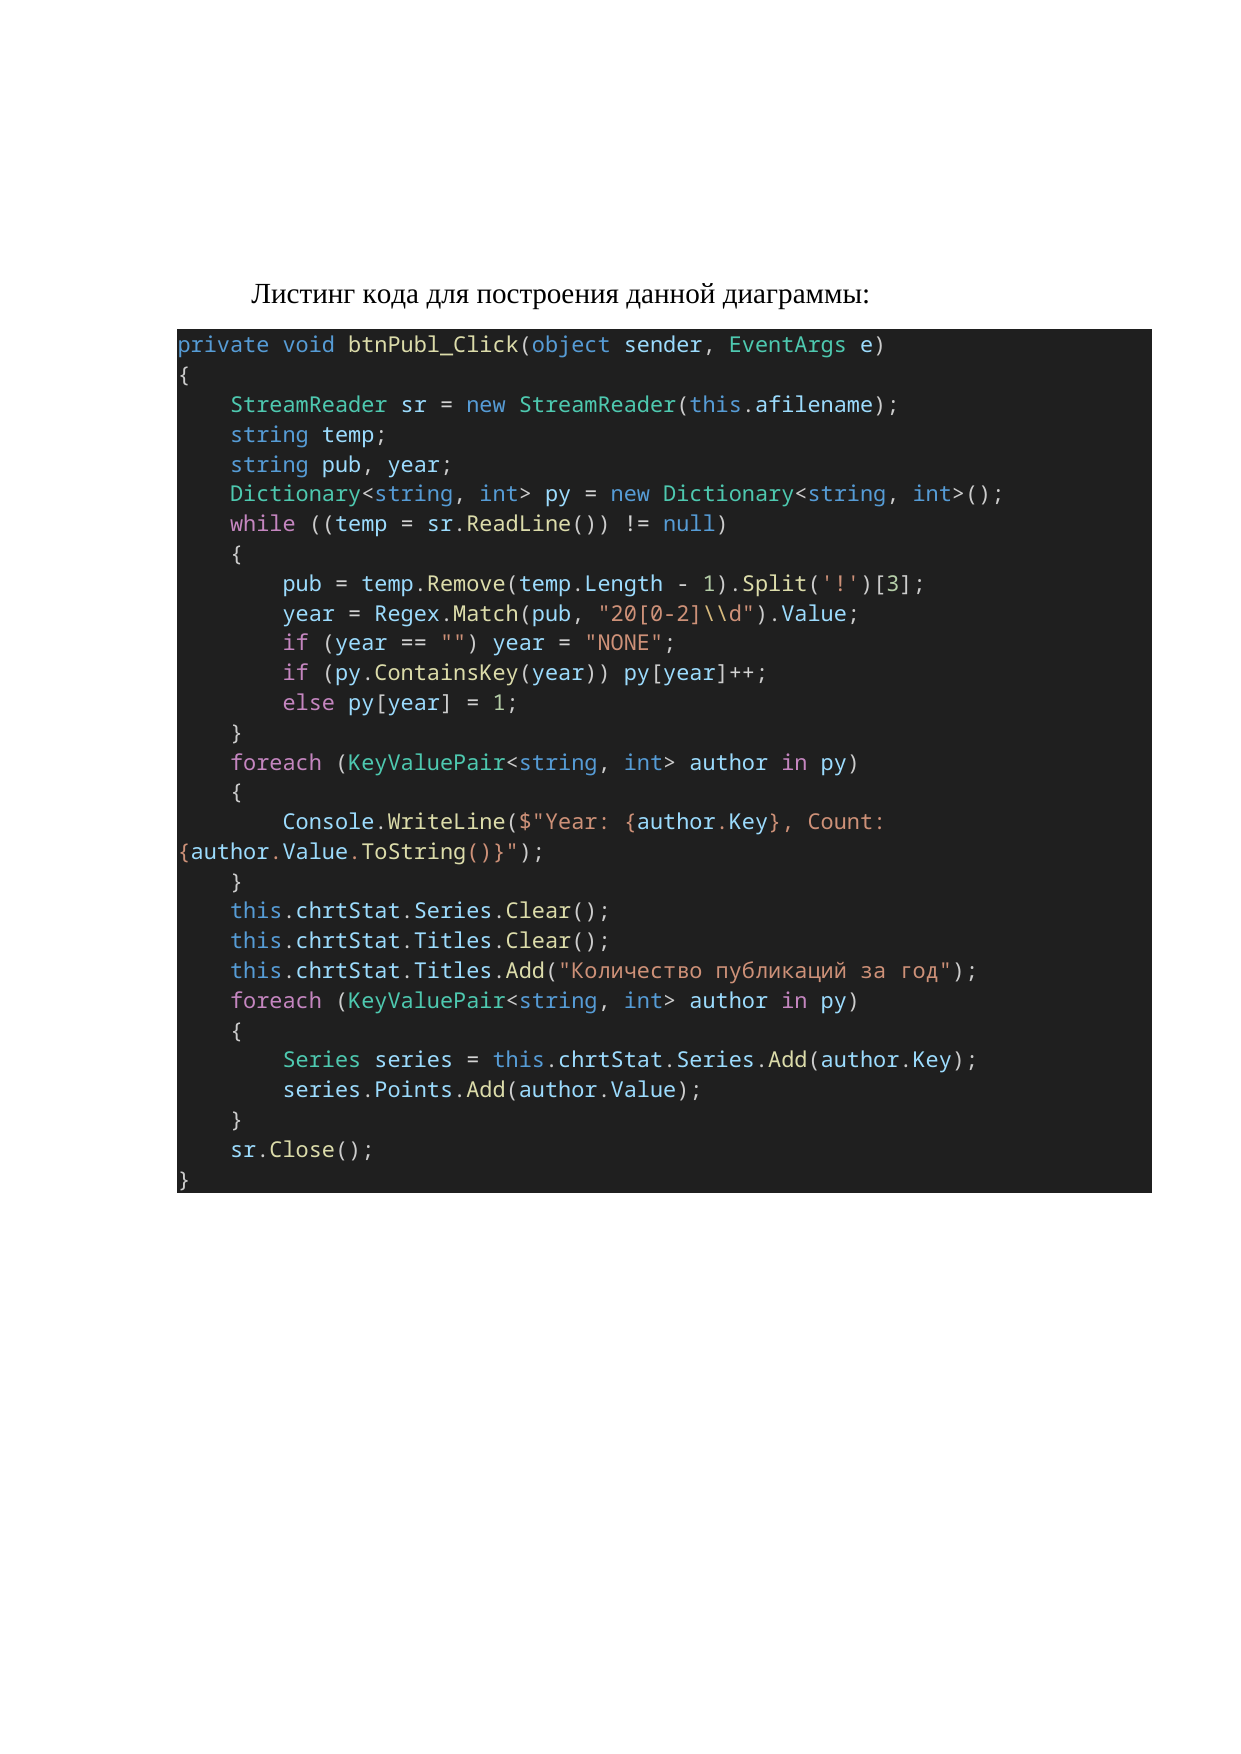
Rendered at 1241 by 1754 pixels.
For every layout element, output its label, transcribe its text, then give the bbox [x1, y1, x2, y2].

text while ((temp = sr.ReadLine()) != null) [177, 508, 1152, 538]
text else py[year] = 1; [177, 687, 1152, 717]
text { [177, 1014, 1152, 1044]
text sr.Close(); [177, 1134, 1152, 1163]
text if (year == "") year = "NONE"; [177, 627, 1152, 657]
text } [177, 866, 1152, 895]
text string temp; [177, 419, 1152, 448]
text StreamReader sr = new StreamReader(this.afilename); [177, 389, 1152, 419]
text this.chrtStat.Titles.Clear(); [177, 925, 1152, 955]
text Листинг кода для построения данной диаграммы: [177, 277, 1152, 310]
text foreach (KeyValuePair<string, int> author in py) [177, 985, 1152, 1014]
text { [177, 538, 1152, 568]
text Dictionary<string, int> py = new Dictionary<string, int>(); [177, 478, 1152, 508]
text Series series = this.chrtStat.Series.Add(author.Key); [177, 1044, 1152, 1074]
text private void btnPubl_Click(object sender, EventArgs e) [177, 329, 1152, 359]
text } [177, 1163, 1152, 1193]
text if (py.ContainsKey(year)) py[year]++; [177, 657, 1152, 687]
text } [177, 717, 1152, 746]
text } [177, 1104, 1152, 1134]
text this.chrtStat.Titles.Add("Количество публикаций за год"); [177, 955, 1152, 985]
text foreach (KeyValuePair<string, int> author in py) [177, 746, 1152, 776]
text string pub, year; [177, 448, 1152, 478]
text { [177, 776, 1152, 806]
text year = Regex.Match(pub, "20[0-2]\\d").Value; [177, 597, 1152, 627]
text Console.WriteLine($"Year: {author.Key}, Count: {author.Value.ToString()}"); [177, 806, 1152, 866]
text pub = temp.Remove(temp.Length - 1).Split('!')[3]; [177, 568, 1152, 597]
text series.Points.Add(author.Value); [177, 1074, 1152, 1104]
text this.chrtStat.Series.Clear(); [177, 895, 1152, 925]
text { [177, 359, 1152, 389]
